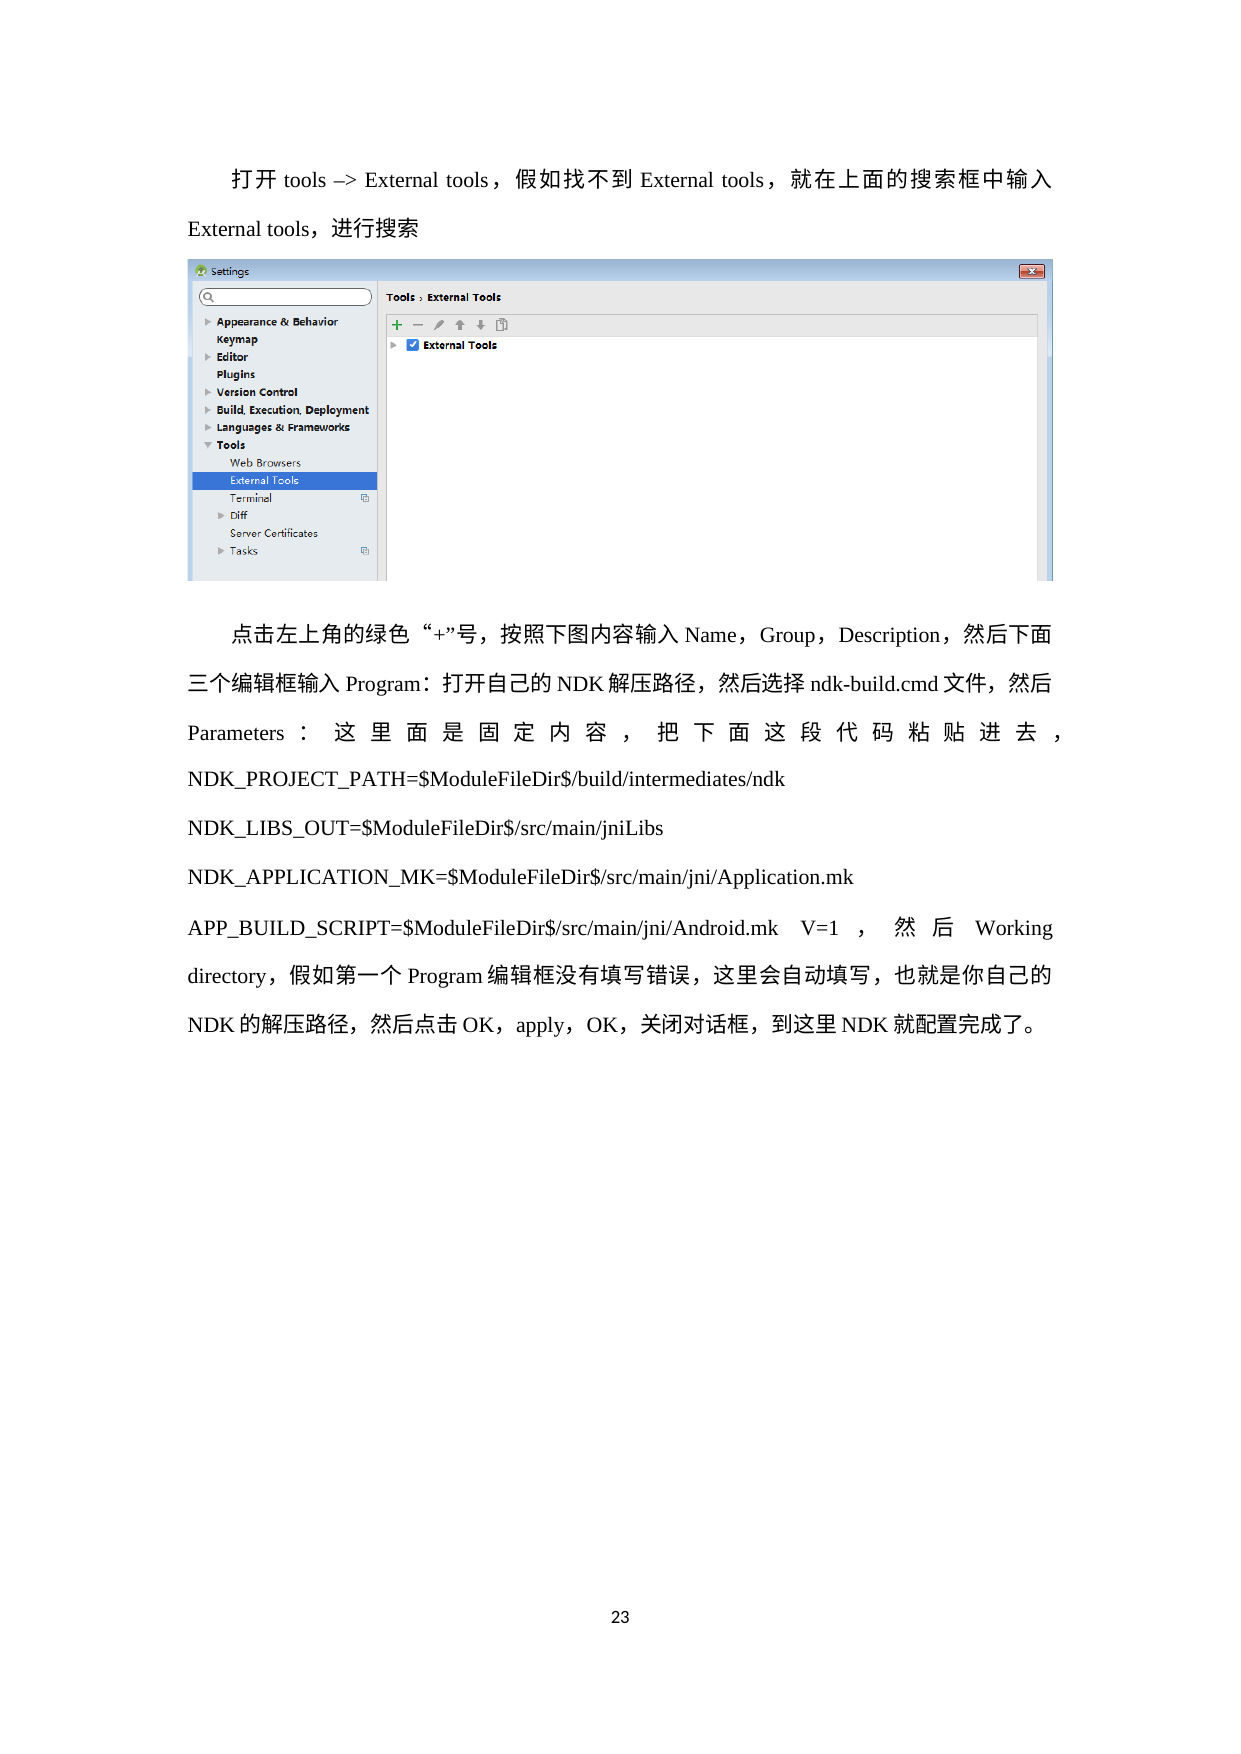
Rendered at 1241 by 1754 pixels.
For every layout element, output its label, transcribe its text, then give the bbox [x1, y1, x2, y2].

picture [187, 259, 1053, 581]
text 打开tools –> External tools，假如找不到External tools，就在上面的搜索框中输入External tools，进行搜索 [187, 162, 1053, 243]
text 点击左上角的绿色“+”号，按照下图内容输入Name，Group，Description，然后下面三个编辑框输入Program：打开自己的NDK解压路径，然后选择ndk-build.cmd文件，然后Parameters：这里面是固定内容，把下面这段代码粘贴进去，NDK_PROJECT_PATH=$ModuleFileDir$/build/intermediates/ndk NDK_LIBS_OUT=$ModuleFileDir$/src/main/jniLibs NDK_APPLICATION_MK=$ModuleFileDir$/src/main/jni/Application.mk APP_BUILD_SCRIPT=$ModuleFileDir$/src/main/jni/Android.mk V=1，然后Working directory，假如第一个Program编辑框没有填写错误，这里会自动填写，也就是你自己的NDK的解压路径，然后点击OK，apply，OK，关闭对话框，到这里NDK就配置完成了。 [187, 617, 1053, 1039]
